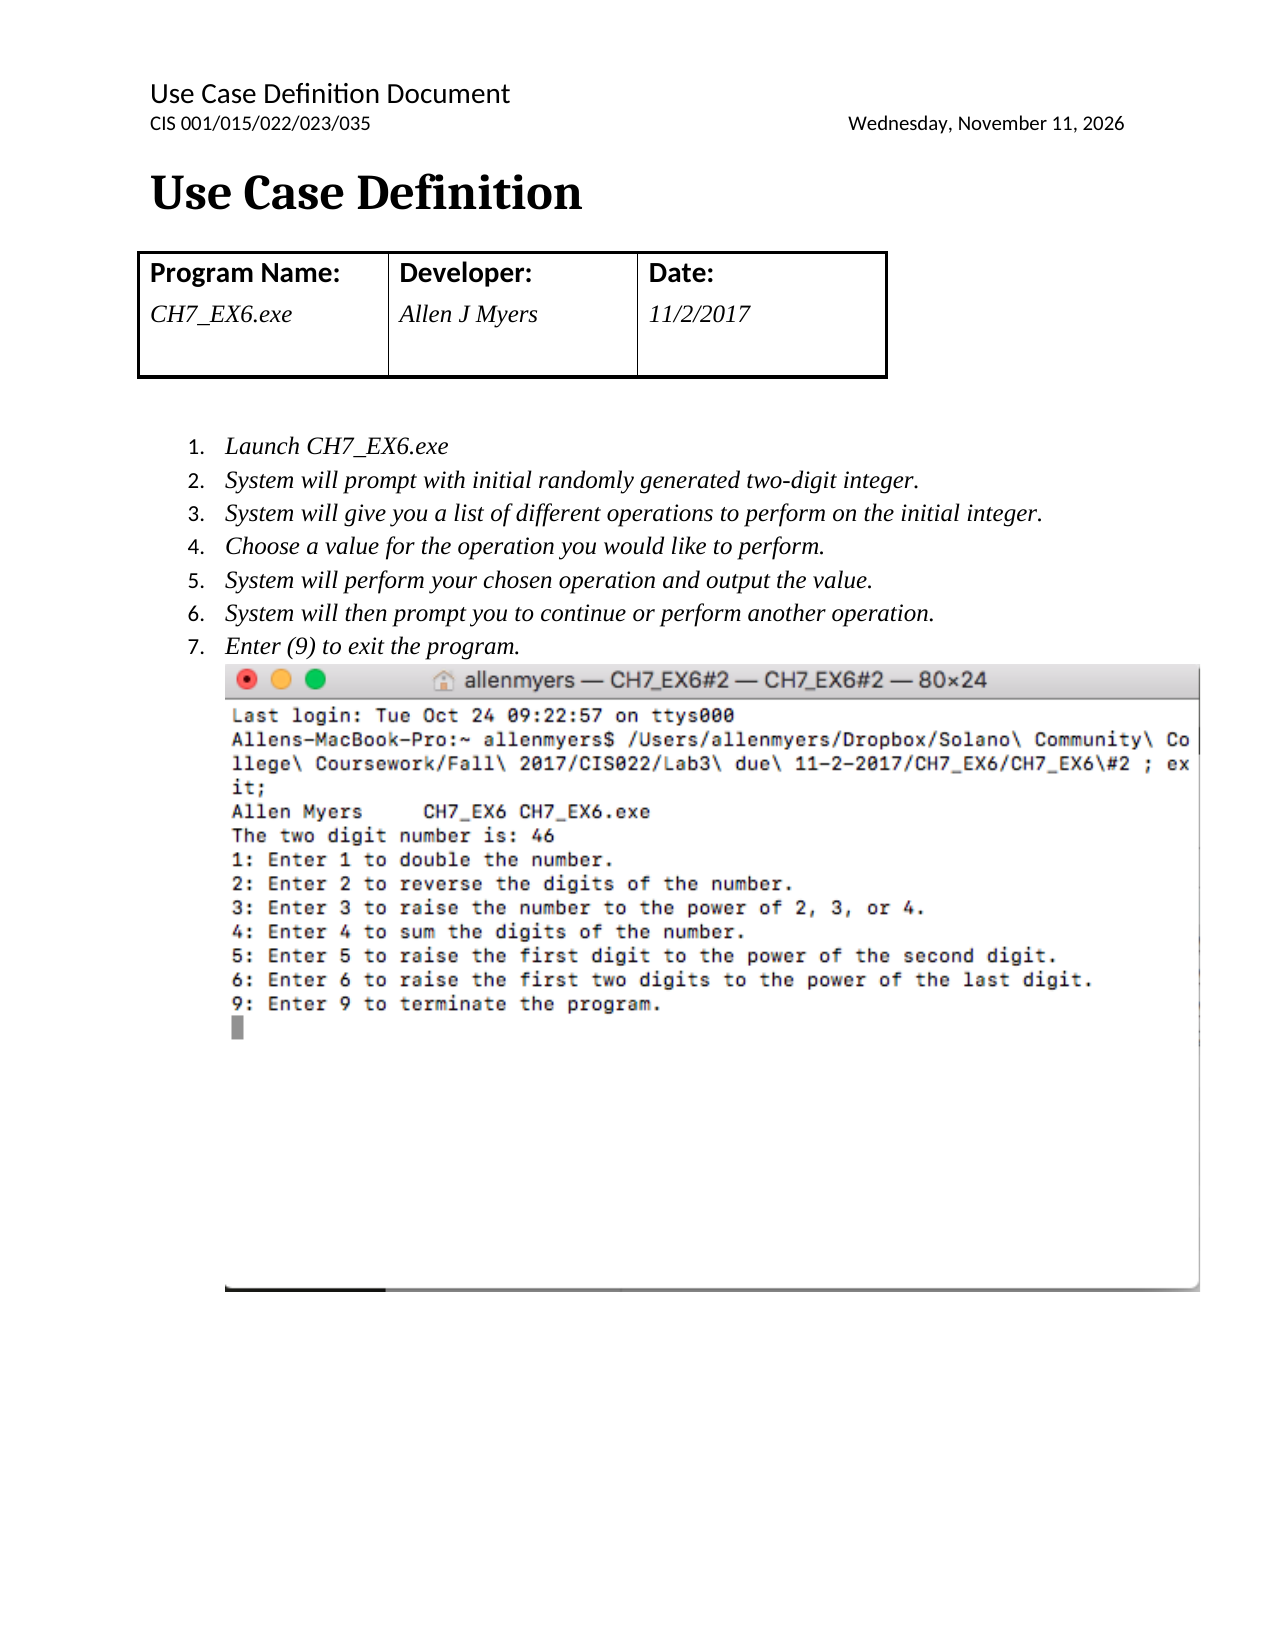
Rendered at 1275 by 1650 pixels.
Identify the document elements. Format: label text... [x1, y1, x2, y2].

table_header Developer: [389, 254, 637, 299]
list System will give you a list of different operations to perform on the initial integer. [187, 498, 1125, 527]
table_cell CH7_EX6.exe [140, 299, 388, 375]
list Launch CH7_EX6.exe [187, 431, 1125, 461]
list Choose a value for the operation you would like to perform. [187, 531, 1125, 561]
list System will perform your chosen operation and output the value. [187, 565, 1125, 594]
table_cell 11/2/2017 [638, 299, 885, 375]
list System will then prompt you to continue or perform another operation. [187, 598, 1125, 627]
table_header Date: [638, 254, 885, 299]
text Use Case Definition [150, 164, 1125, 222]
list System will prompt with initial randomly generated two-digit integer. [187, 465, 1125, 494]
table_header Program Name: [140, 254, 388, 299]
table_cell Allen J Myers [389, 299, 637, 375]
picture [225, 664, 1200, 1292]
